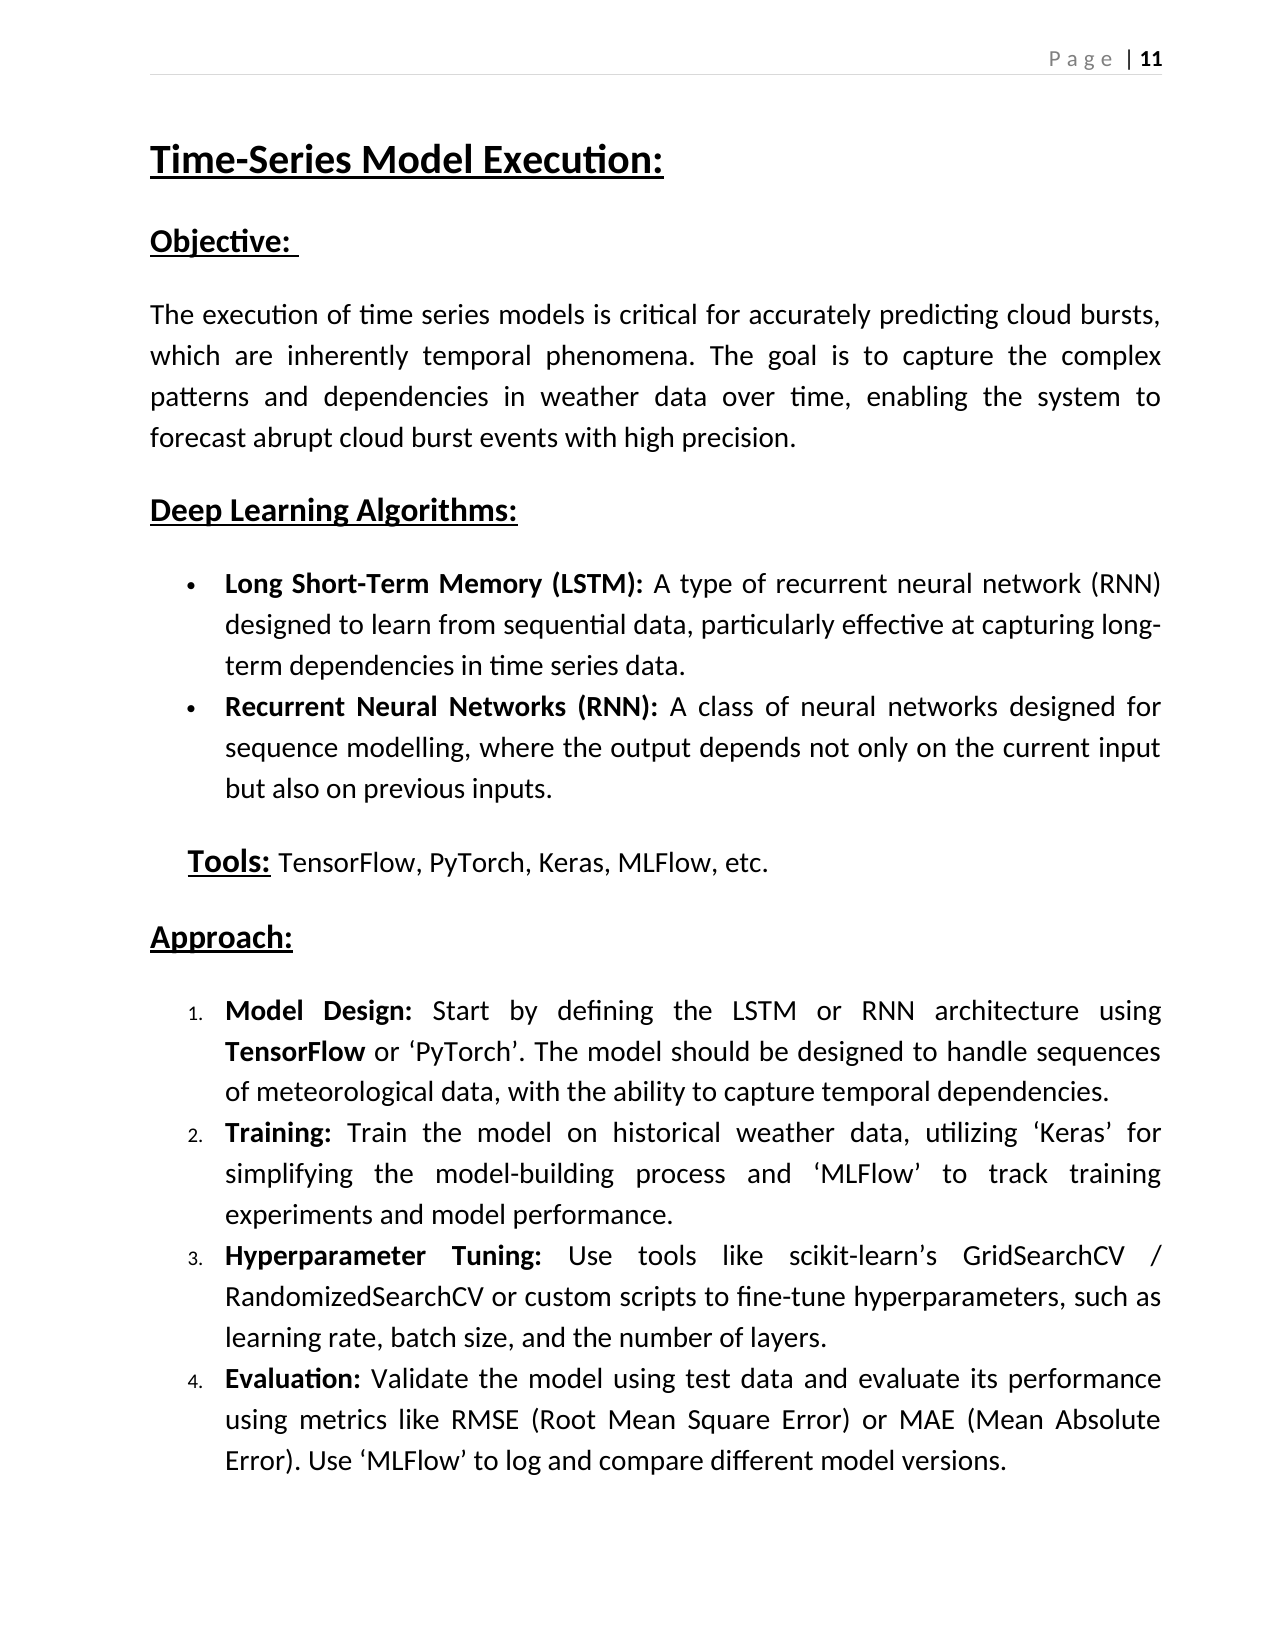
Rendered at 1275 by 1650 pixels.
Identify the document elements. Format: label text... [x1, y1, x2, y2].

text Objective: [150, 220, 1162, 261]
text Time-Series Model Execution: [150, 133, 1162, 183]
list Long Short-Term Memory (LSTM): A type of recurrent neural network (RNN) designed to learn from sequential data, particularly effective at capturing long-term dependencies in time series data. [187, 565, 1162, 682]
text Approach: [150, 916, 1162, 956]
list Recurrent Neural Networks (RNN): A class of neural networks designed for sequence modelling, where the output depends not only on the current input but also on previous inputs. [187, 688, 1162, 805]
text The execution of time series models is critical for accurately predicting cloud bursts, which are inherently temporal phenomena. The goal is to capture the complex patterns and dependencies in weather data over time, enabling the system to forecast abrupt cloud burst events with high precision. [150, 296, 1162, 454]
text Deep Learning Algorithms: [150, 489, 1162, 530]
list Evaluation: Validate the model using test data and evaluate its performance using metrics like RMSE (Root Mean Square Error) or MAE (Mean Absolute Error). Use ‘MLFlow’ to log and compare different model versions. [187, 1360, 1162, 1478]
list Training: Train the model on historical weather data, utilizing ‘Keras’ for simplifying the model-building process and ‘MLFlow’ to track training experiments and model performance. [187, 1114, 1162, 1232]
text Tools: TensorFlow, PyTorch, Keras, MLFlow, etc. [187, 840, 1162, 881]
list Hyperparameter Tuning: Use tools like scikit-learn’s GridSearchCV / RandomizedSearchCV or custom scripts to fine-tune hyperparameters, such as learning rate, batch size, and the number of layers. [187, 1237, 1162, 1355]
list Model Design: Start by defining the LSTM or RNN architecture using TensorFlow or ‘PyTorch’. The model should be designed to handle sequences of meteorological data, with the ability to capture temporal dependencies. [187, 992, 1162, 1109]
